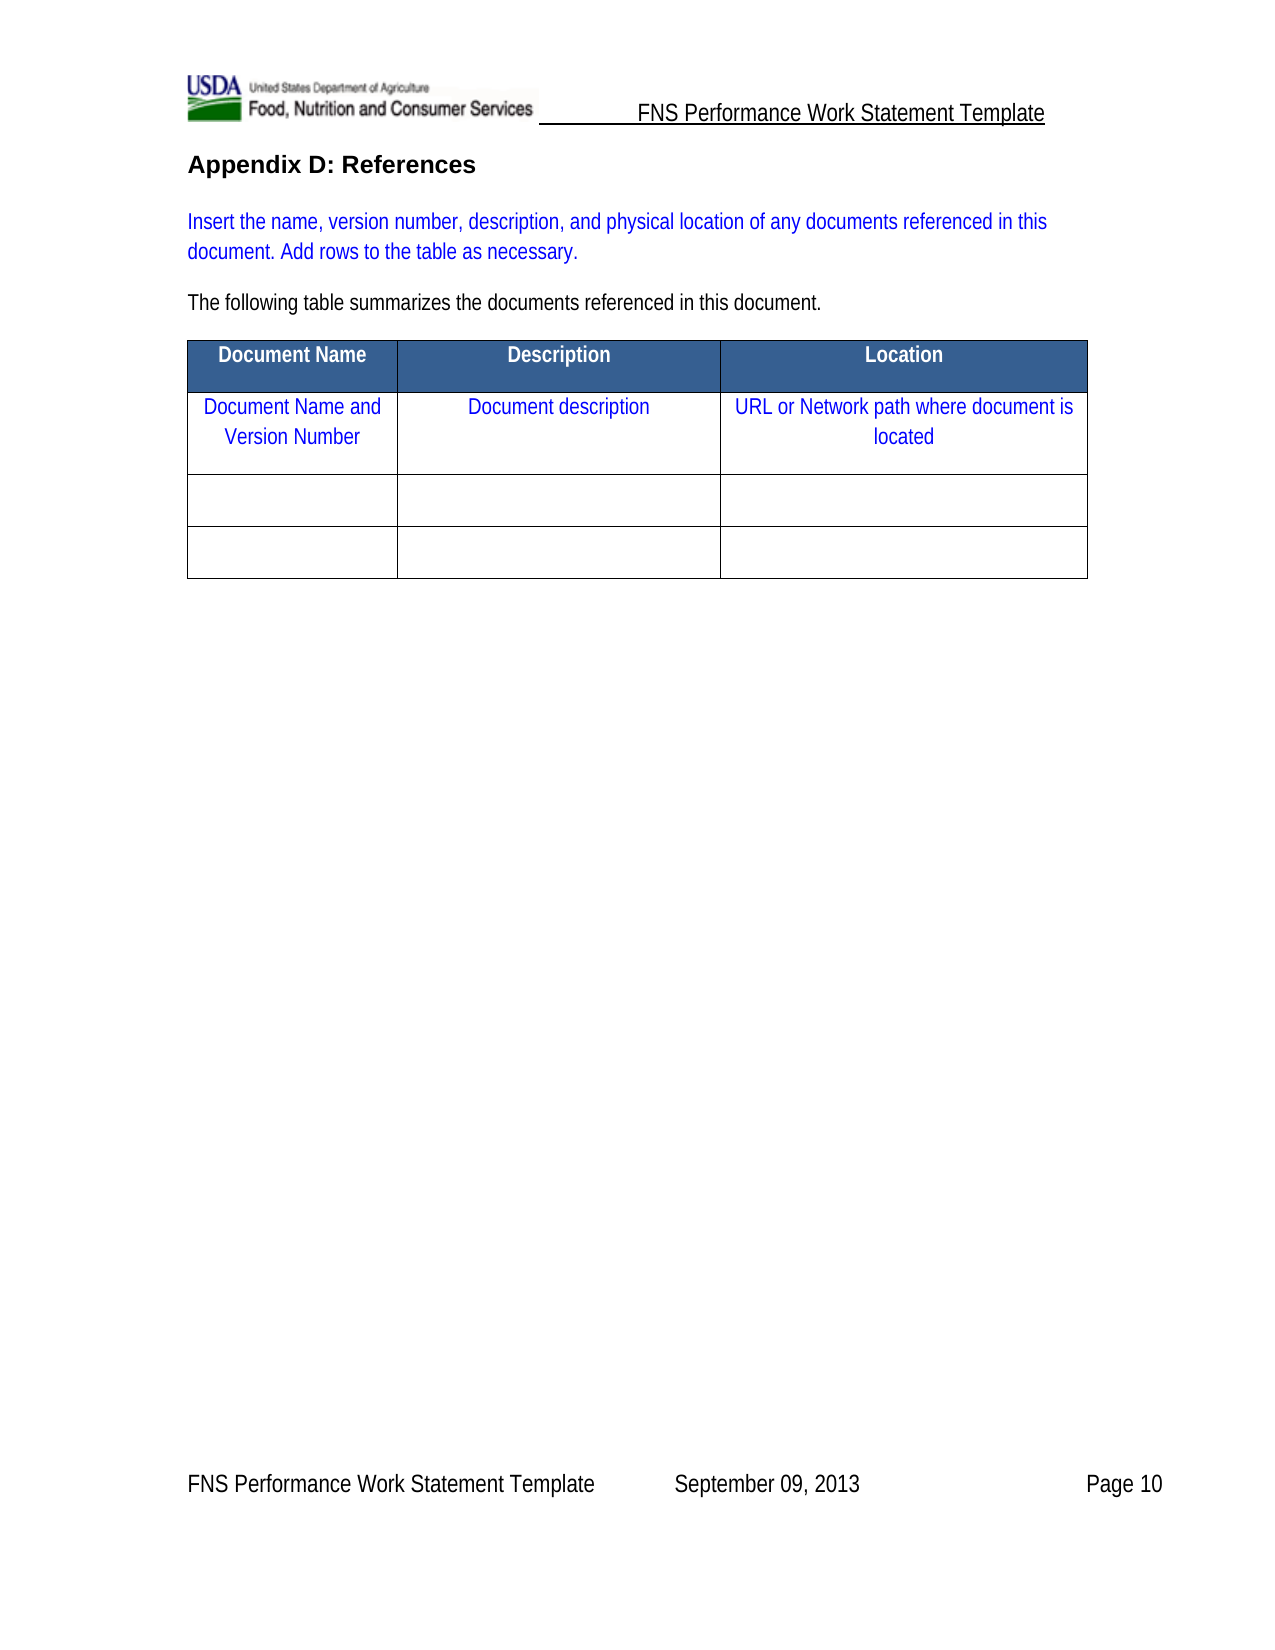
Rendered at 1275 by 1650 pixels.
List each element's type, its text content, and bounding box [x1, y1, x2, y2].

text Insert the name, version number, description, and physical location of any documents referenced in this document. Add rows to the table as necessary. [187, 208, 1087, 264]
table_cell [398, 475, 720, 526]
table_cell [188, 475, 397, 526]
table_header Document Name [188, 341, 397, 392]
table_cell Document Name and Version Number [188, 393, 397, 474]
table_cell [721, 527, 1087, 578]
table_cell [721, 475, 1087, 526]
table_cell URL or Network path where document is located [721, 393, 1087, 474]
table_header Location [721, 341, 1087, 392]
subtitle Appendix D: References [187, 150, 1087, 179]
table_cell [398, 527, 720, 578]
table_cell Document description [398, 393, 720, 474]
table_header Description [398, 341, 720, 392]
picture [187, 75, 539, 122]
table_cell [188, 527, 397, 578]
text The following table summarizes the documents referenced in this document. [187, 289, 1087, 316]
